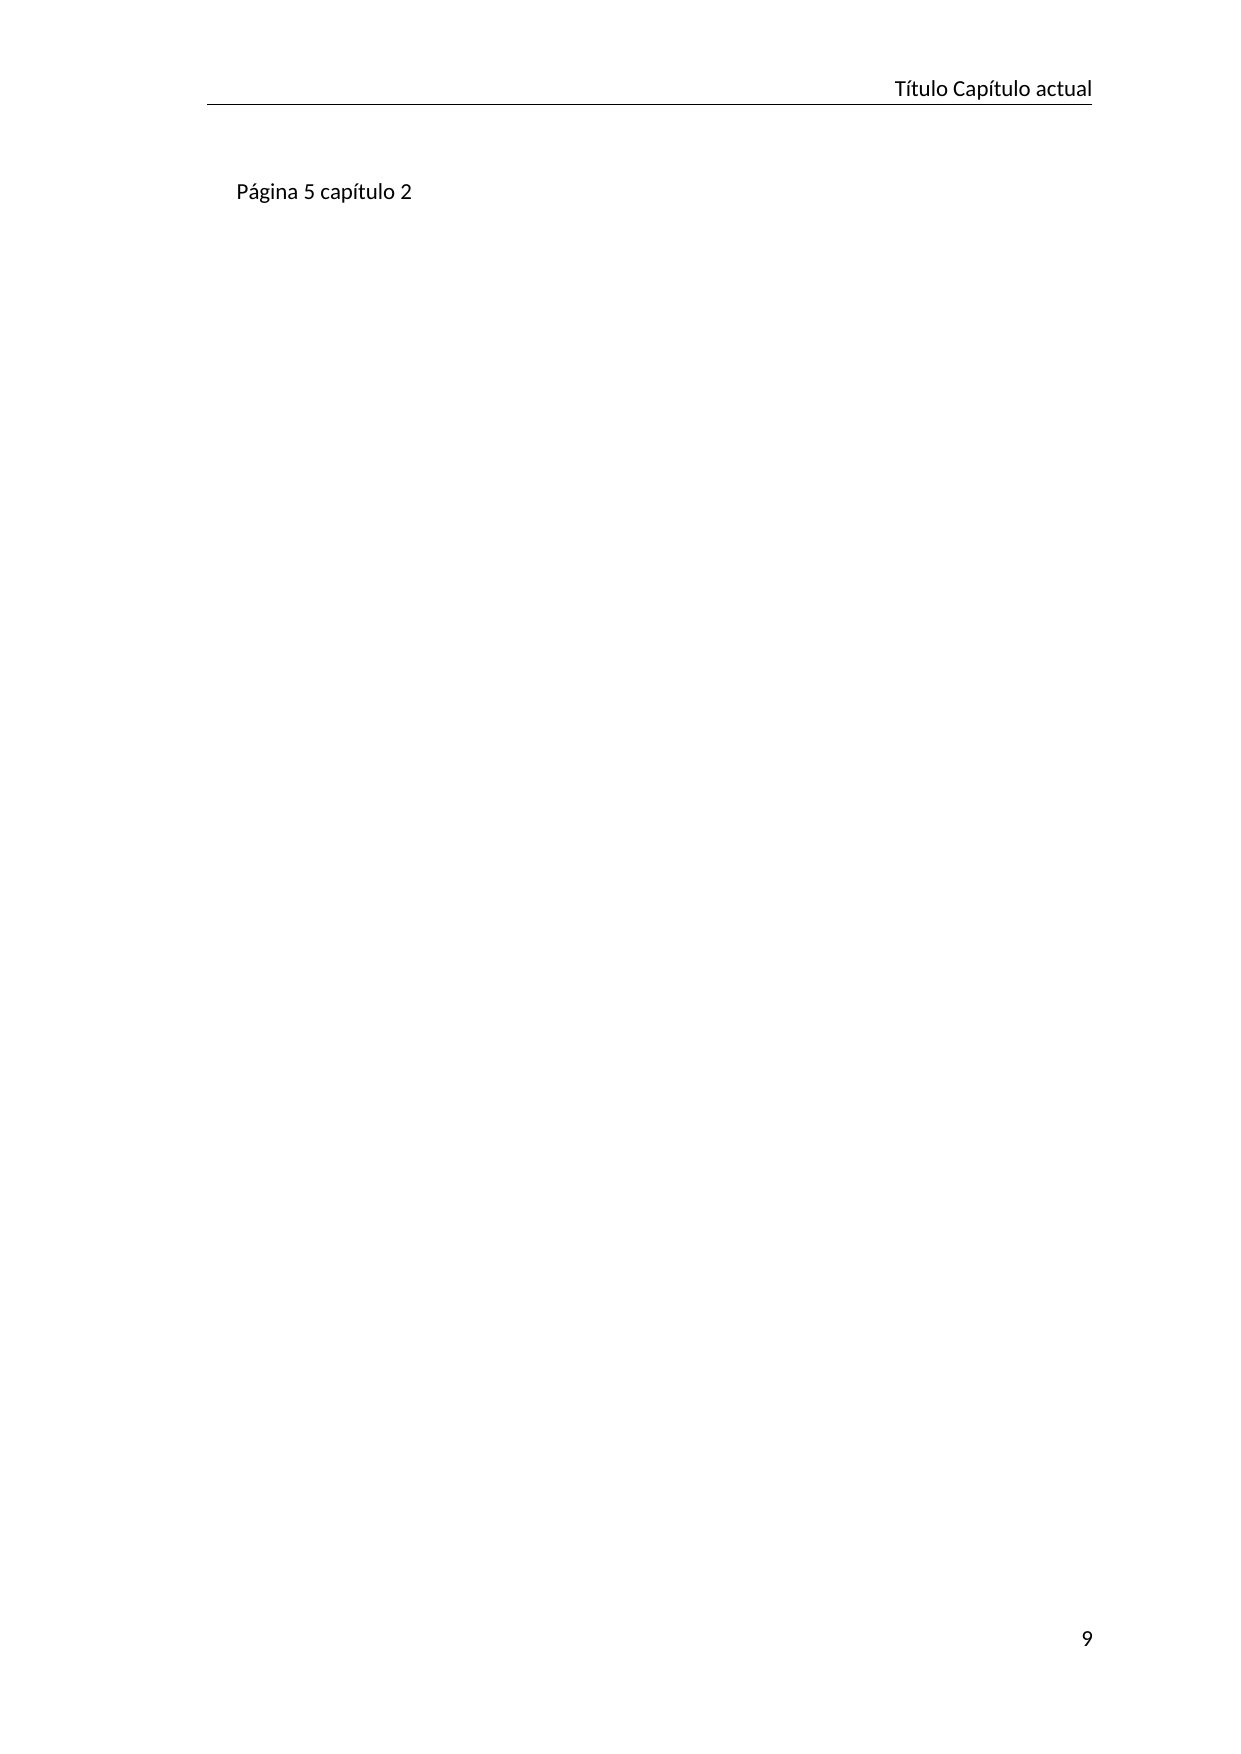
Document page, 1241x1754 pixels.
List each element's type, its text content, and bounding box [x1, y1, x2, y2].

text Página 5 capítulo 2 [207, 177, 1092, 205]
